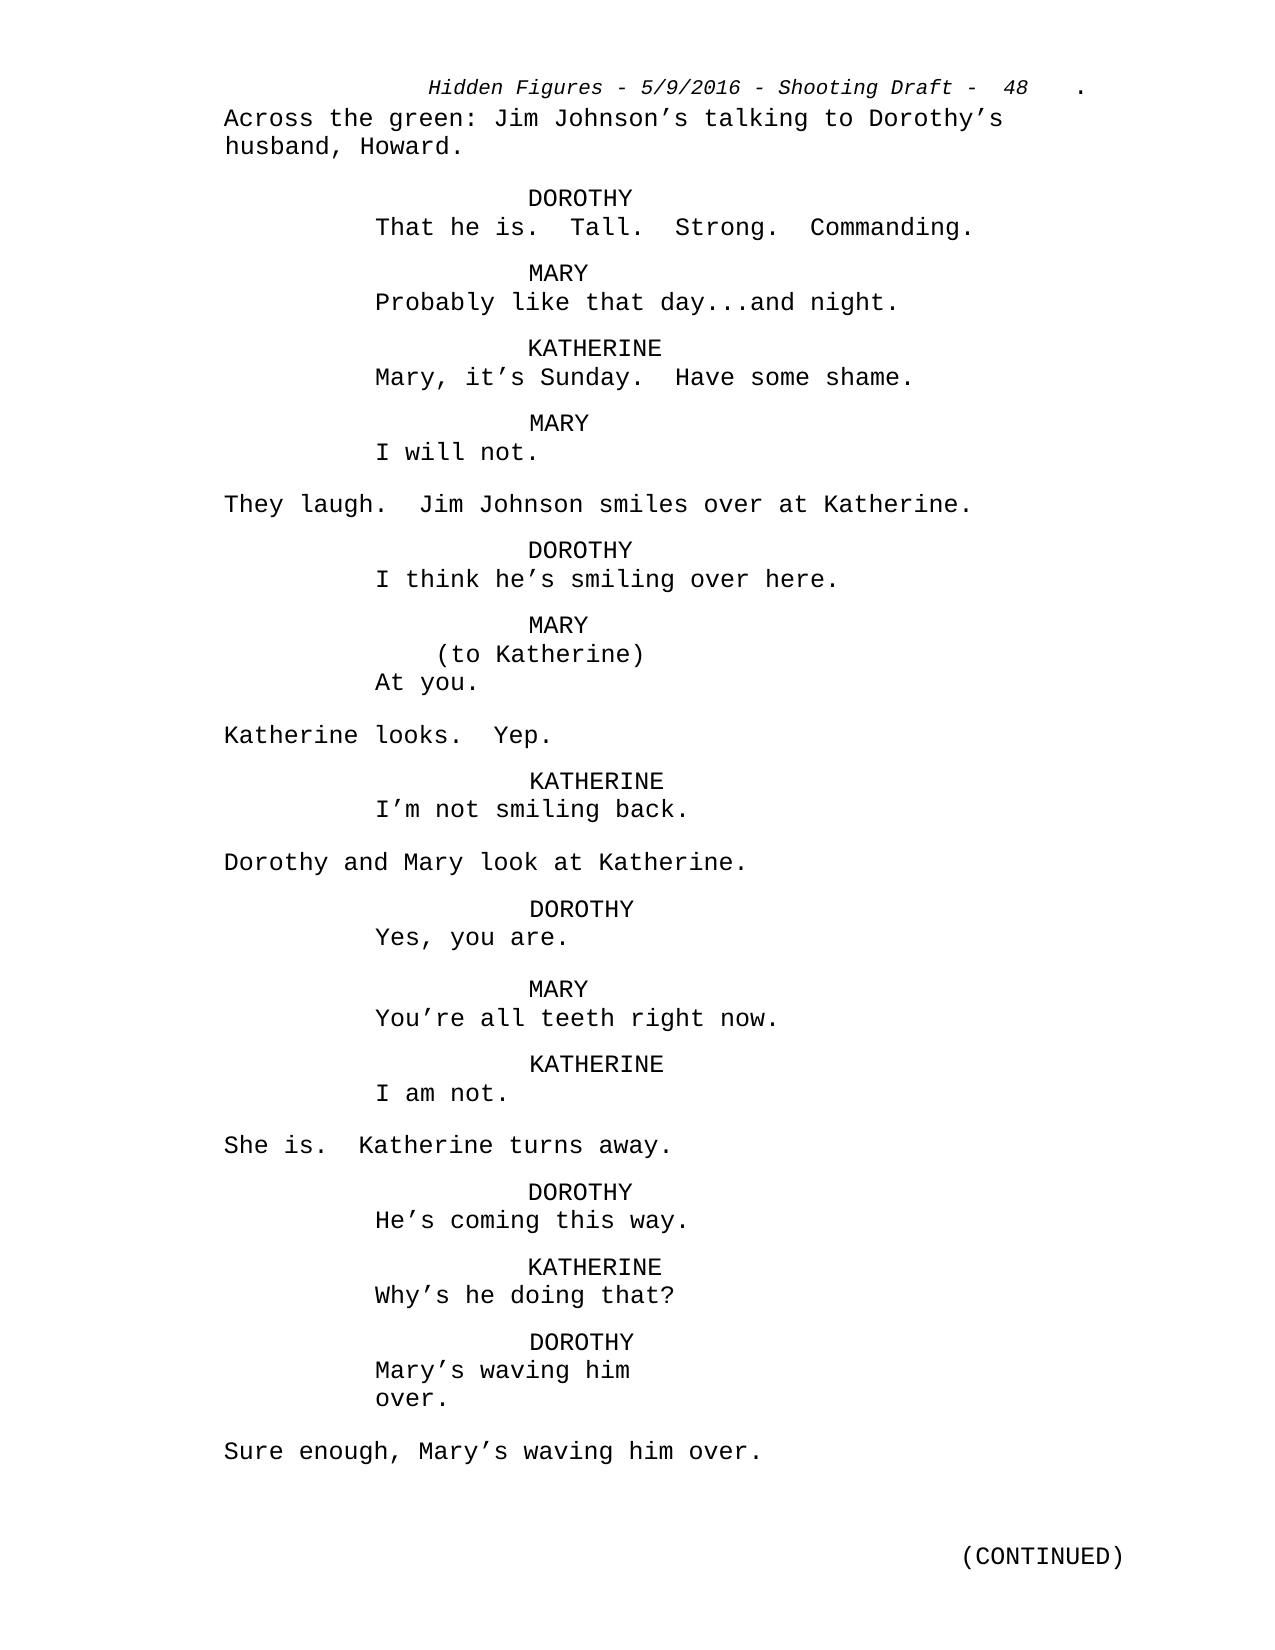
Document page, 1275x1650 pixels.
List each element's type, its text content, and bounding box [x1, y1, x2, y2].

text Why’s he doing that? [375, 1282, 1115, 1311]
text Dorothy and Mary look at Katherine. [223, 849, 1115, 878]
text DOROTHY [367, 1179, 793, 1208]
text She is. Katherine turns away. [223, 1133, 1115, 1161]
text That he is. Tall. Strong. Commanding. [375, 214, 1115, 243]
subtitle MARY [367, 977, 749, 1005]
text DOROTHY [367, 538, 793, 566]
text Probably like that day...and night. [375, 289, 1115, 318]
text (to Katherine) At you. [375, 641, 669, 698]
text He’s coming this way. [375, 1208, 1115, 1236]
text Sure enough, Mary’s waving him over. [223, 1438, 1115, 1467]
text MARY I will not. [375, 411, 602, 467]
text MARY [367, 261, 749, 289]
text Across the green: Jim Johnson’s talking to Dorothy’s husband, Howard. [223, 105, 1115, 162]
subtitle MARY [367, 613, 749, 641]
text Mary, it’s Sunday. Have some shame. [375, 364, 1115, 392]
text You’re all teeth right now. [375, 1005, 1115, 1034]
text I think he’s smiling over here. [375, 566, 1115, 595]
text KATHERINE I’m not smiling back. [375, 769, 704, 825]
text KATHERINE I am not. [375, 1052, 675, 1108]
text DOROTHY [367, 186, 793, 214]
subtitle KATHERINE [367, 1254, 822, 1282]
text They laugh. Jim Johnson smiles over at Katherine. [223, 492, 1115, 520]
text DOROTHY Yes, you are. [375, 896, 690, 953]
subtitle KATHERINE [367, 336, 822, 364]
text DOROTHY Mary’s waving him over. [375, 1329, 719, 1414]
text Katherine looks. Yep. [223, 722, 1115, 751]
